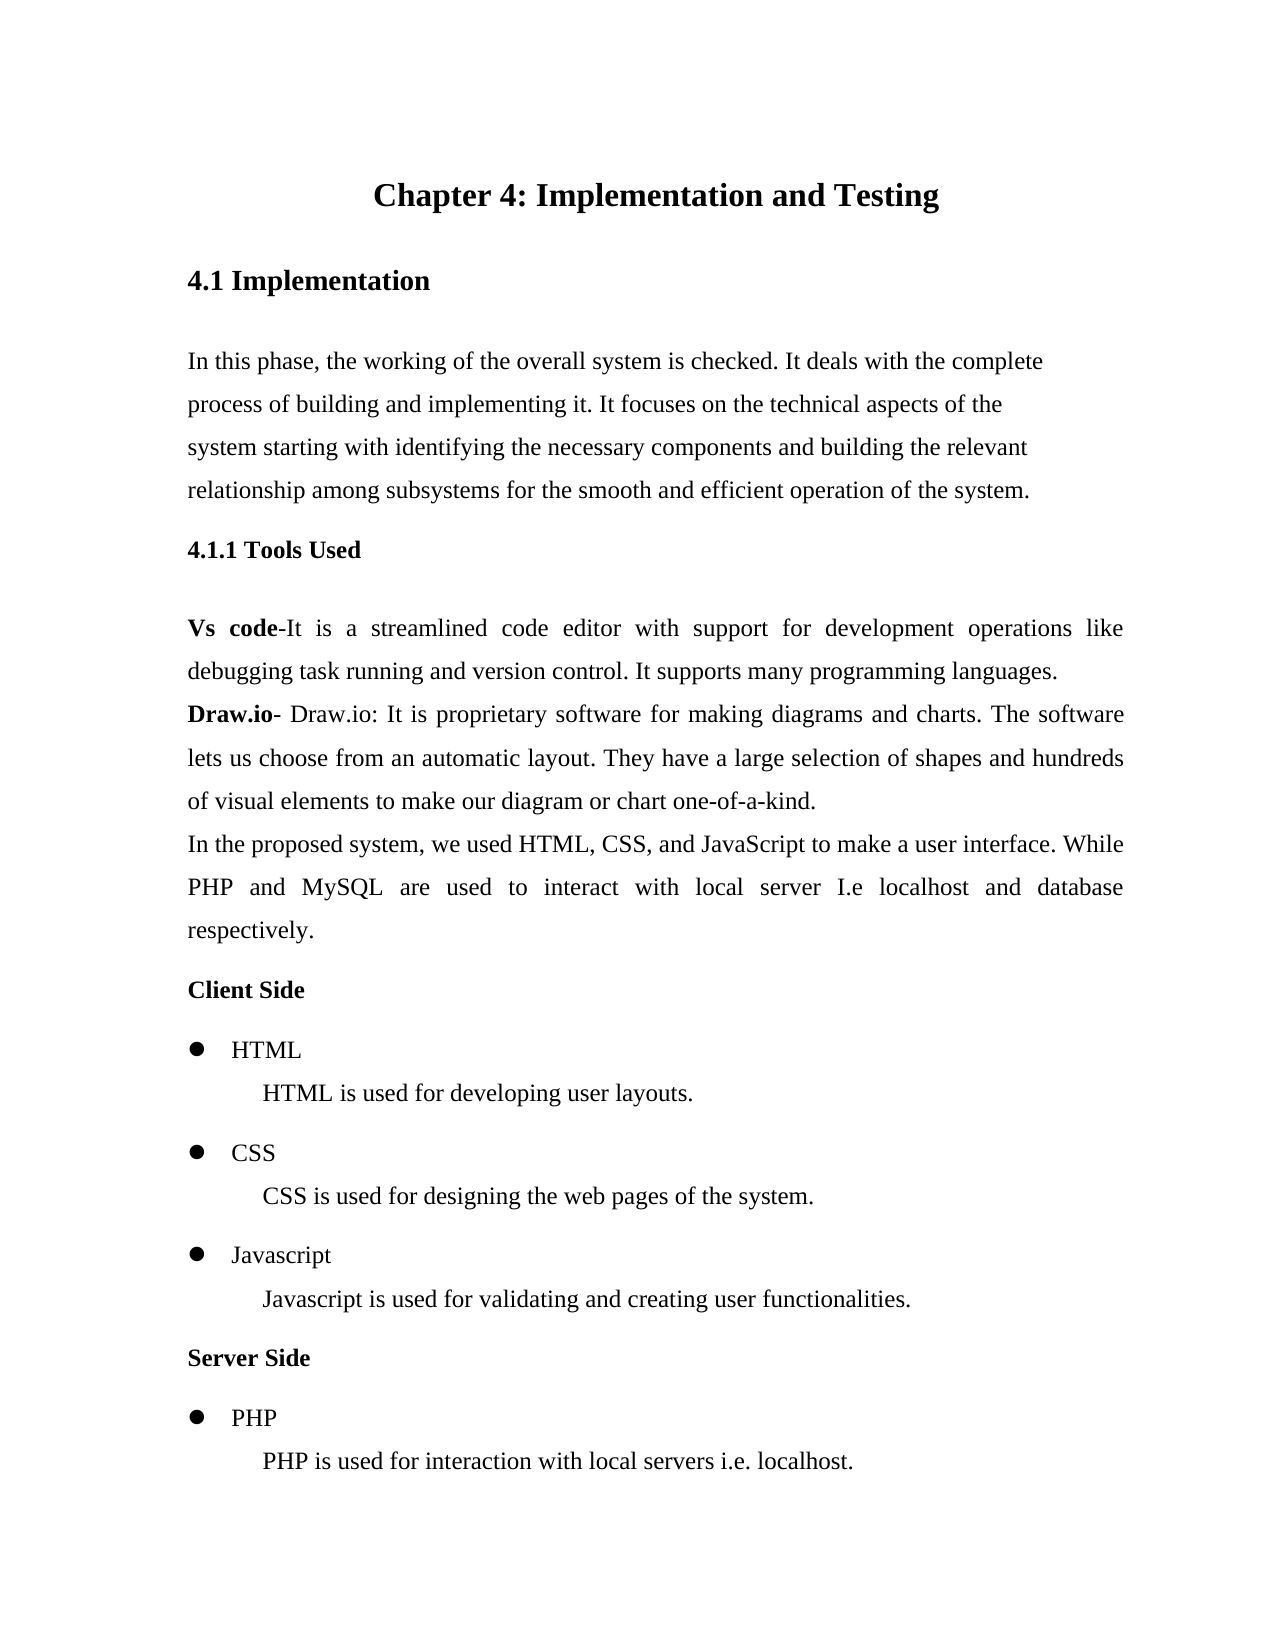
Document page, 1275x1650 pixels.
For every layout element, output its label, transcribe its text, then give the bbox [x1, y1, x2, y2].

subtitle 4.1 Implementation [187, 263, 1125, 297]
list PHP [187, 1403, 1125, 1432]
list CSS [187, 1138, 1125, 1166]
text In this phase, the working of the overall system is checked. It deals with the complete [187, 346, 1125, 375]
list Draw.io- Draw.io: It is proprietary software for making diagrams and charts. The software lets us choose from an automatic layout. They have a large selection of shapes and hundreds of visual elements to make our diagram or chart one-of-a-kind. [187, 699, 1125, 814]
text Javascript is used for validating and creating user functionalities. [187, 1284, 1125, 1312]
text Server Side [187, 1343, 1125, 1372]
list In the proposed system, we used HTML, CSS, and JavaScript to make a user interface. While PHP and MySQL are used to interact with local server I.e localhost and database respectively. [187, 829, 1125, 944]
text system starting with identifying the necessary components and building the relevant [187, 432, 1125, 461]
list Javascript [187, 1241, 1125, 1269]
text Client Side [187, 975, 1125, 1004]
text HTML is used for developing user layouts. [187, 1078, 1125, 1107]
text process of building and implementing it. It focuses on the technical aspects of the [187, 389, 1125, 418]
list Vs code-It is a streamlined code editor with support for development operations like debugging task running and version control. It supports many programming languages. [187, 613, 1125, 685]
text PHP is used for interaction with local servers i.e. localhost. [187, 1446, 1125, 1475]
text relationship among subsystems for the smooth and efficient operation of the system. [187, 476, 1125, 504]
text CSS is used for designing the web pages of the system. [187, 1181, 1125, 1209]
subtitle 4.1.1 Tools Used [187, 535, 1125, 564]
list HTML [187, 1035, 1125, 1063]
subtitle Chapter 4: Implementation and Testing [187, 175, 1125, 213]
